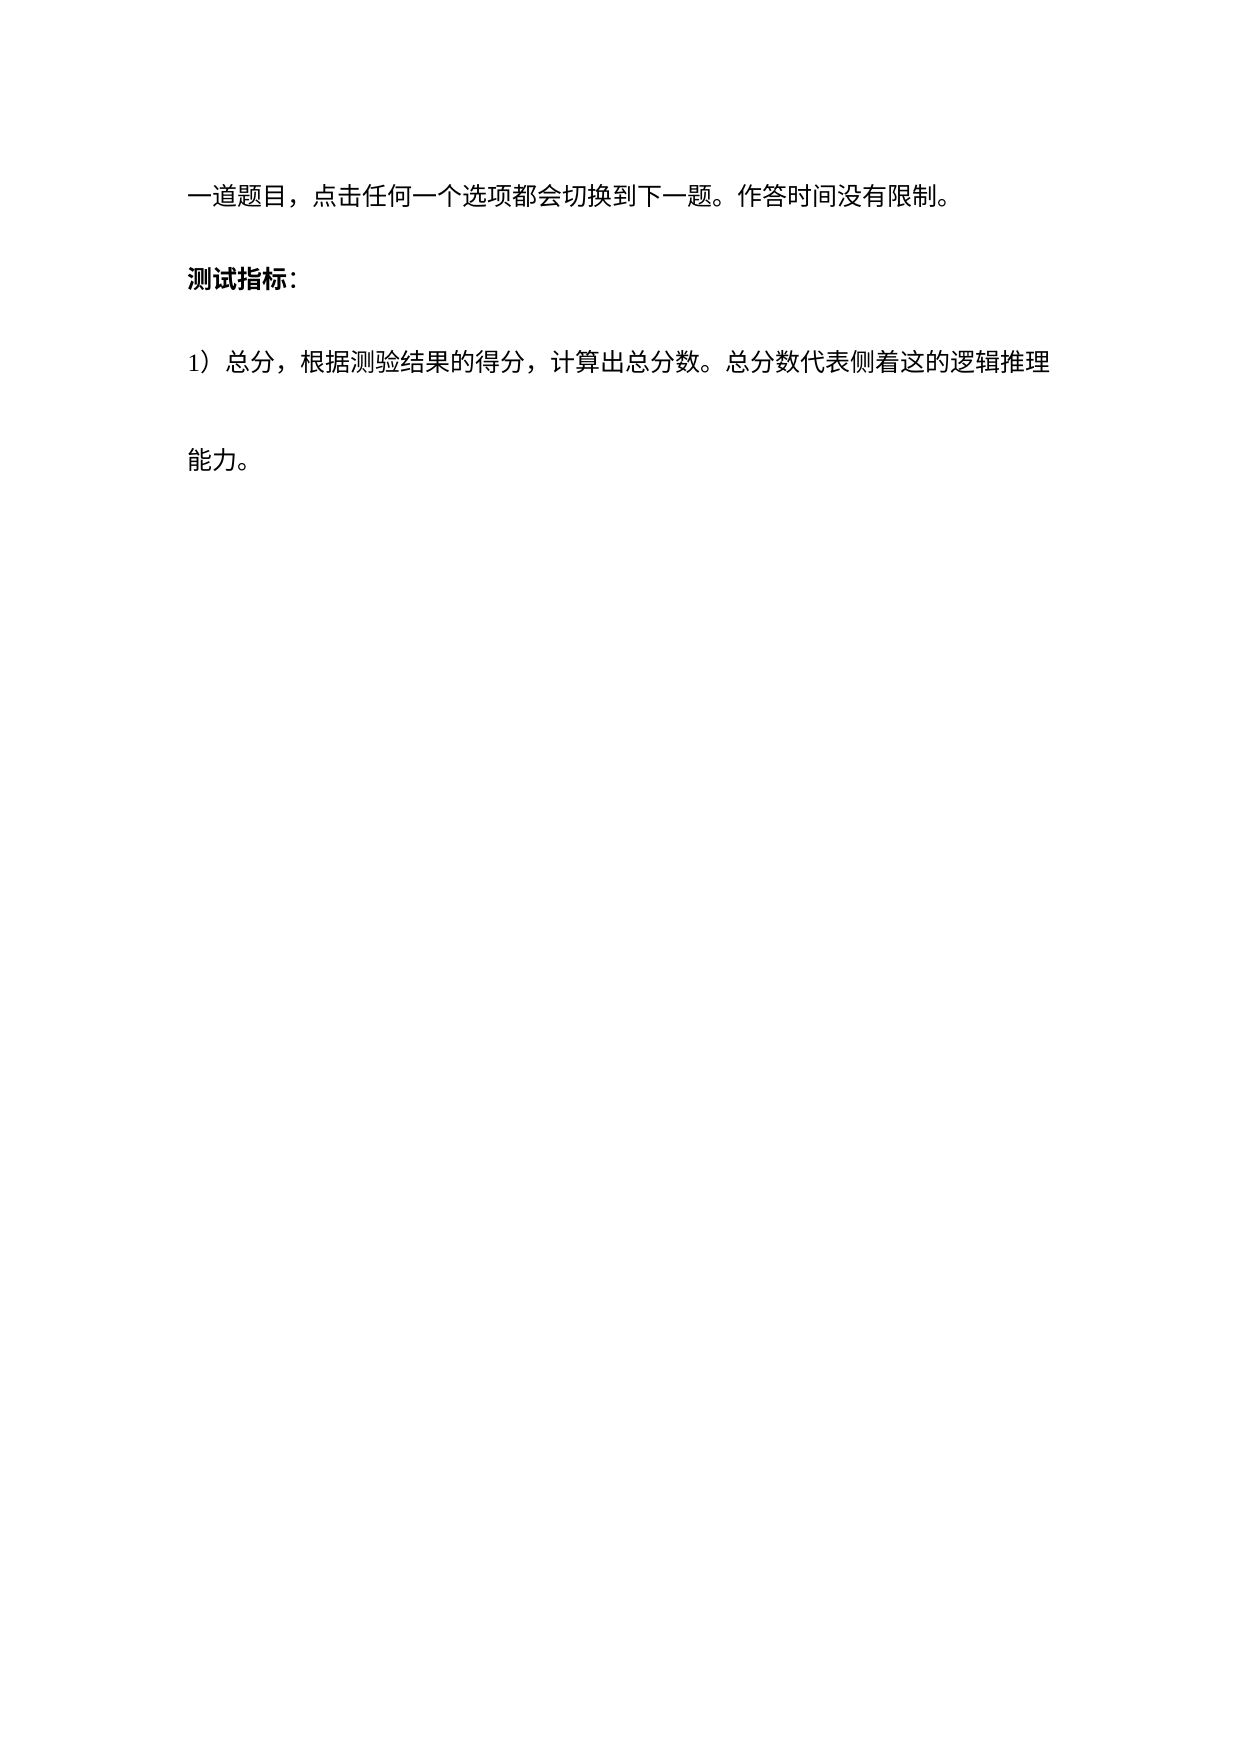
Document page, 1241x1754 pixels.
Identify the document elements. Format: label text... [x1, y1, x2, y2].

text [187, 162, 1053, 227]
text 1）总分，根据测验结果的得分，计算出总分数。总分数代表侧着这的逻辑推理能力。 [187, 328, 1053, 491]
text 测试指标： [187, 245, 1053, 310]
